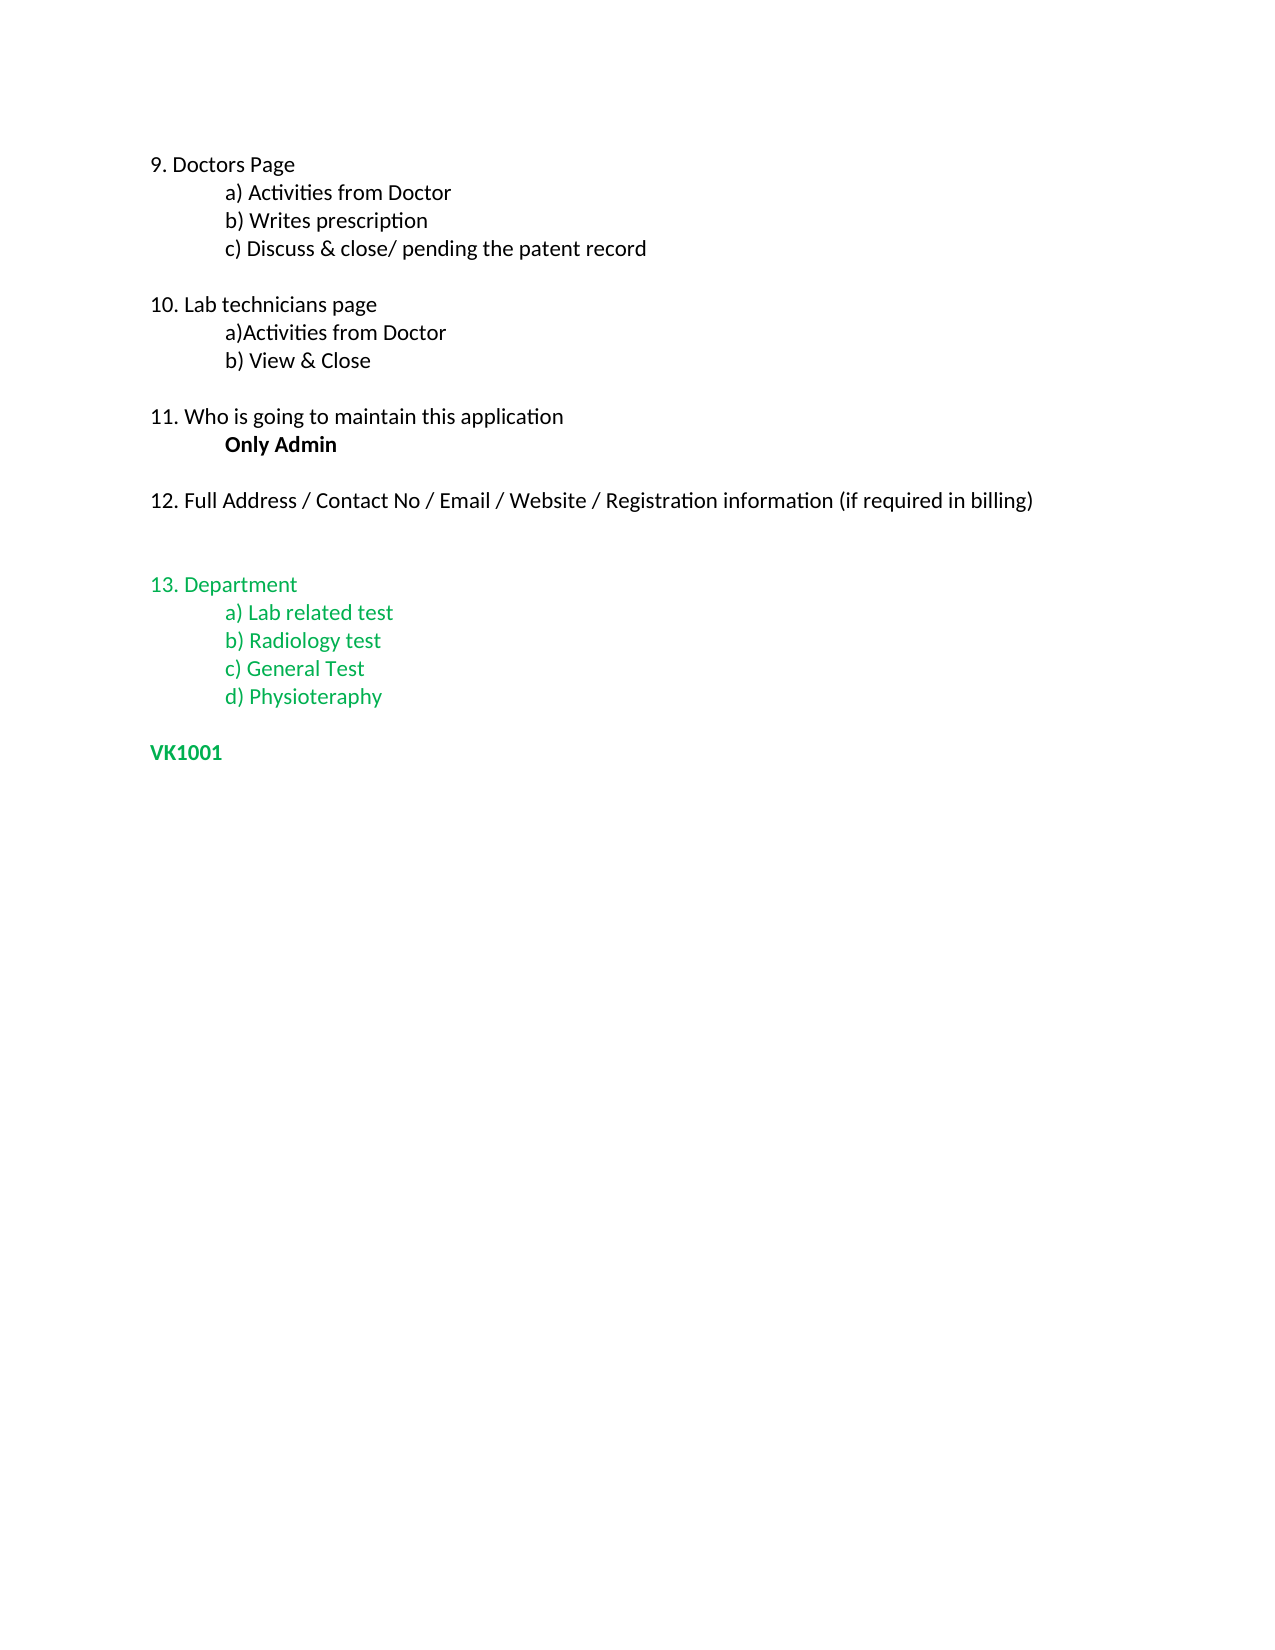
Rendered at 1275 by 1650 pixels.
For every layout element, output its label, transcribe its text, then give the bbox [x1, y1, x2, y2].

text a) Activities from Doctor [150, 178, 1125, 206]
text 12. Full Address / Contact No / Email / Website / Registration information (if required in billing) [150, 486, 1125, 514]
text 11. Who is going to maintain this application [150, 402, 1125, 430]
text 9. Doctors Page [150, 150, 1125, 178]
text b) View & Close [150, 346, 1125, 374]
text b) Writes prescription [150, 206, 1125, 234]
text b) Radiology test [150, 626, 1125, 654]
text 10. Lab technicians page [150, 290, 1125, 318]
text 13. Department [150, 570, 1125, 598]
text c) Discuss & close/ pending the patent record [150, 234, 1125, 262]
text d) Physioteraphy [150, 682, 1125, 710]
text a)Activities from Doctor [150, 318, 1125, 346]
text Only Admin [150, 430, 1125, 458]
text VK1001 [150, 738, 1125, 766]
text c) General Test [150, 654, 1125, 682]
text a) Lab related test [150, 598, 1125, 626]
